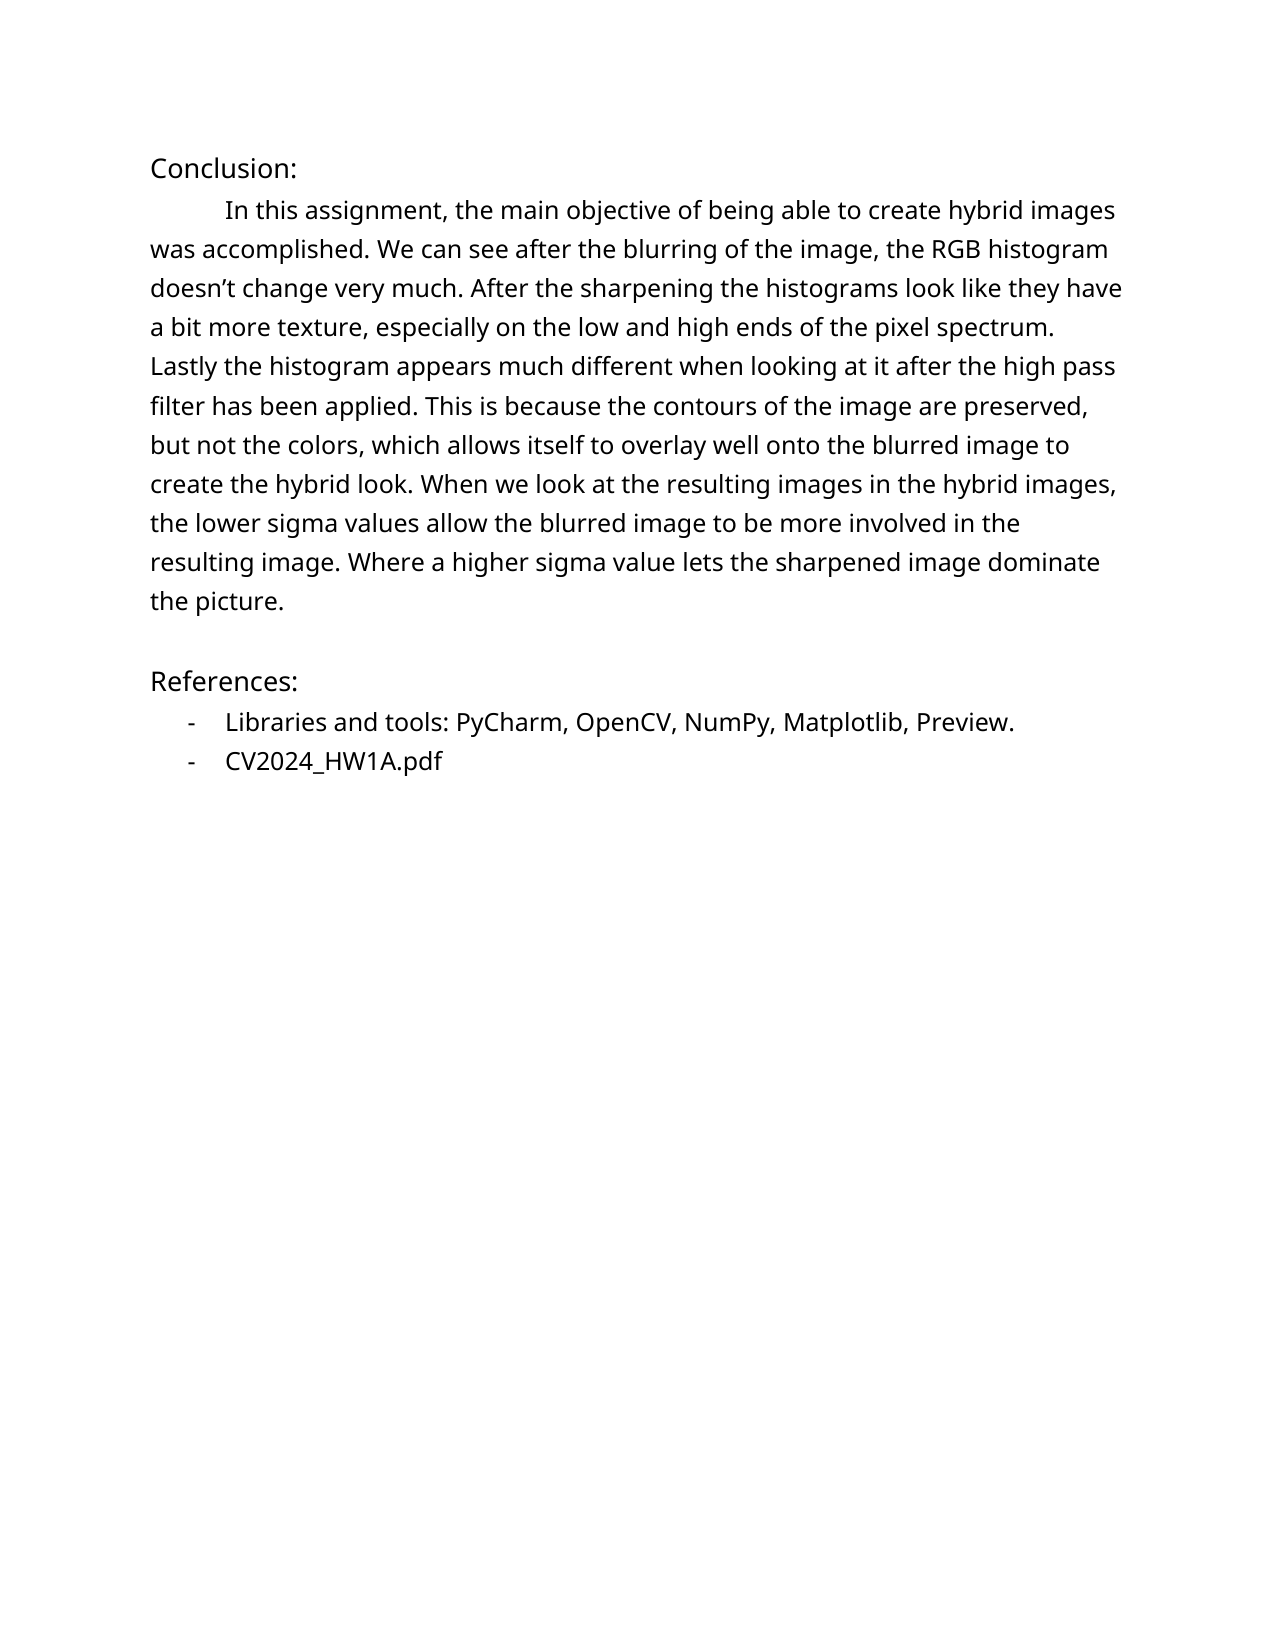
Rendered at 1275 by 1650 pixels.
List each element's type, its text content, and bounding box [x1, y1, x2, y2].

text Conclusion: [150, 150, 1125, 187]
text References: [150, 662, 1125, 699]
text In this assignment, the main objective of being able to create hybrid images was accomplished. We can see after the blurring of the image, the RGB histogram doesn’t change very much. After the sharpening the histograms look like they have a bit more texture, especially on the low and high ends of the pixel spectrum. Lastly the histogram appears much different when looking at it after the high pass filter has been applied. This is because the contours of the image are preserved, but not the colors, which allows itself to overlay well onto the blurred image to create the hybrid look. When we look at the resulting images in the hybrid images, the lower sigma values allow the blurred image to be more involved in the resulting image. Where a higher sigma value lets the sharpened image dominate the picture. [150, 192, 1125, 618]
list Libraries and tools: PyCharm, OpenCV, NumPy, Matplotlib, Preview. [187, 705, 1125, 739]
list CV2024_HW1A.pdf [187, 744, 1125, 778]
